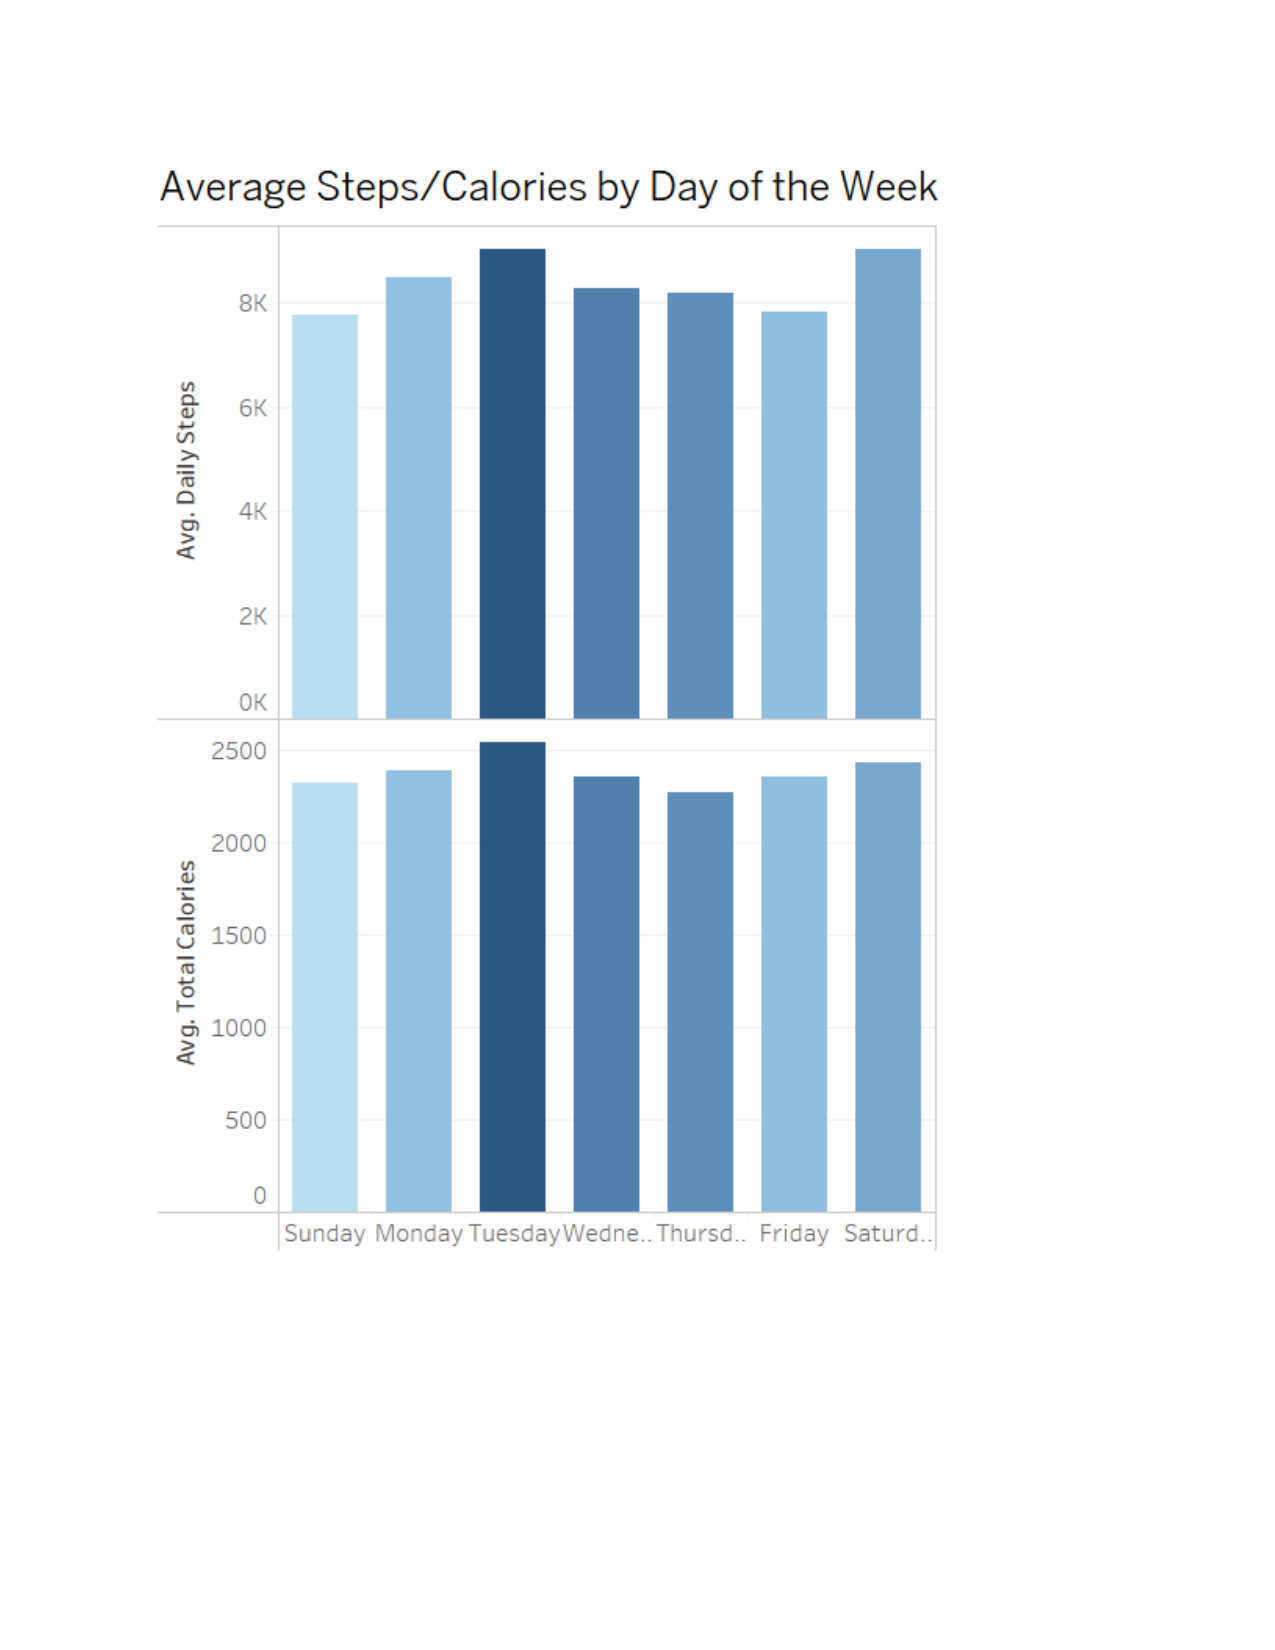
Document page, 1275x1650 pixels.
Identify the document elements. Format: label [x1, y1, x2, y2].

picture [150, 150, 951, 1262]
